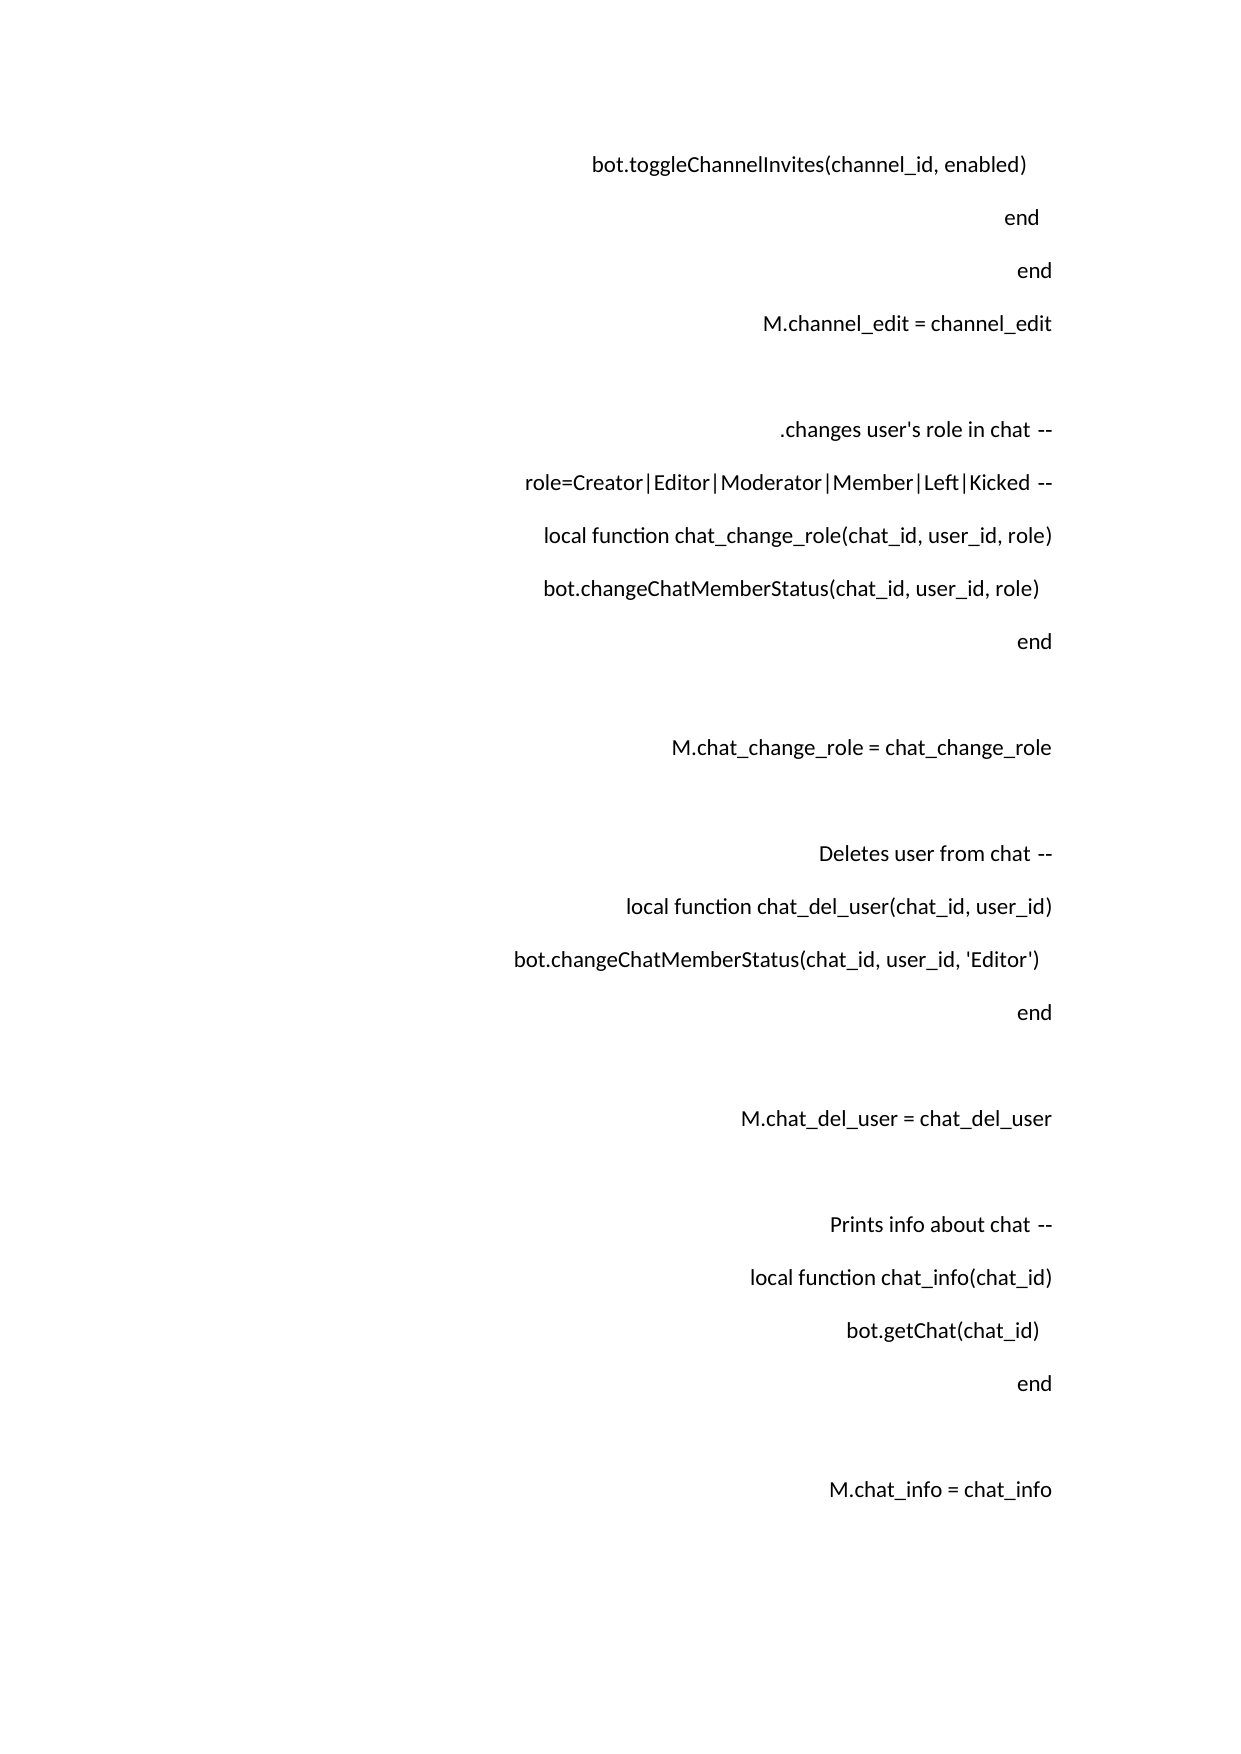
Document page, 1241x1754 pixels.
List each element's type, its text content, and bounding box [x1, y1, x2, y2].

text bot.changeChatMemberStatus(chat_id, user_id, role) [187, 574, 1053, 602]
text M.chat_info = chat_info [187, 1476, 1053, 1503]
text local function chat_del_user(chat_id, user_id) [187, 892, 1053, 920]
text bot.toggleChannelInvites(channel_id, enabled) [187, 150, 1053, 178]
text end [187, 256, 1053, 284]
text bot.changeChatMemberStatus(chat_id, user_id, 'Editor') [187, 945, 1053, 973]
text -- role=Creator|Editor|Moderator|Member|Left|Kicked [187, 468, 1053, 496]
text -- changes user's role in chat. [187, 415, 1053, 443]
text end [187, 1369, 1053, 1397]
text M.channel_edit = channel_edit [187, 309, 1053, 337]
text end [187, 203, 1053, 231]
text M.chat_del_user = chat_del_user [187, 1104, 1053, 1132]
text -- Deletes user from chat [187, 839, 1053, 867]
text end [187, 998, 1053, 1026]
text end [187, 627, 1053, 655]
text -- Prints info about chat [187, 1210, 1053, 1238]
text local function chat_change_role(chat_id, user_id, role) [187, 521, 1053, 549]
text local function chat_info(chat_id) [187, 1263, 1053, 1291]
text M.chat_change_role = chat_change_role [187, 733, 1053, 761]
text bot.getChat(chat_id) [187, 1316, 1053, 1344]
